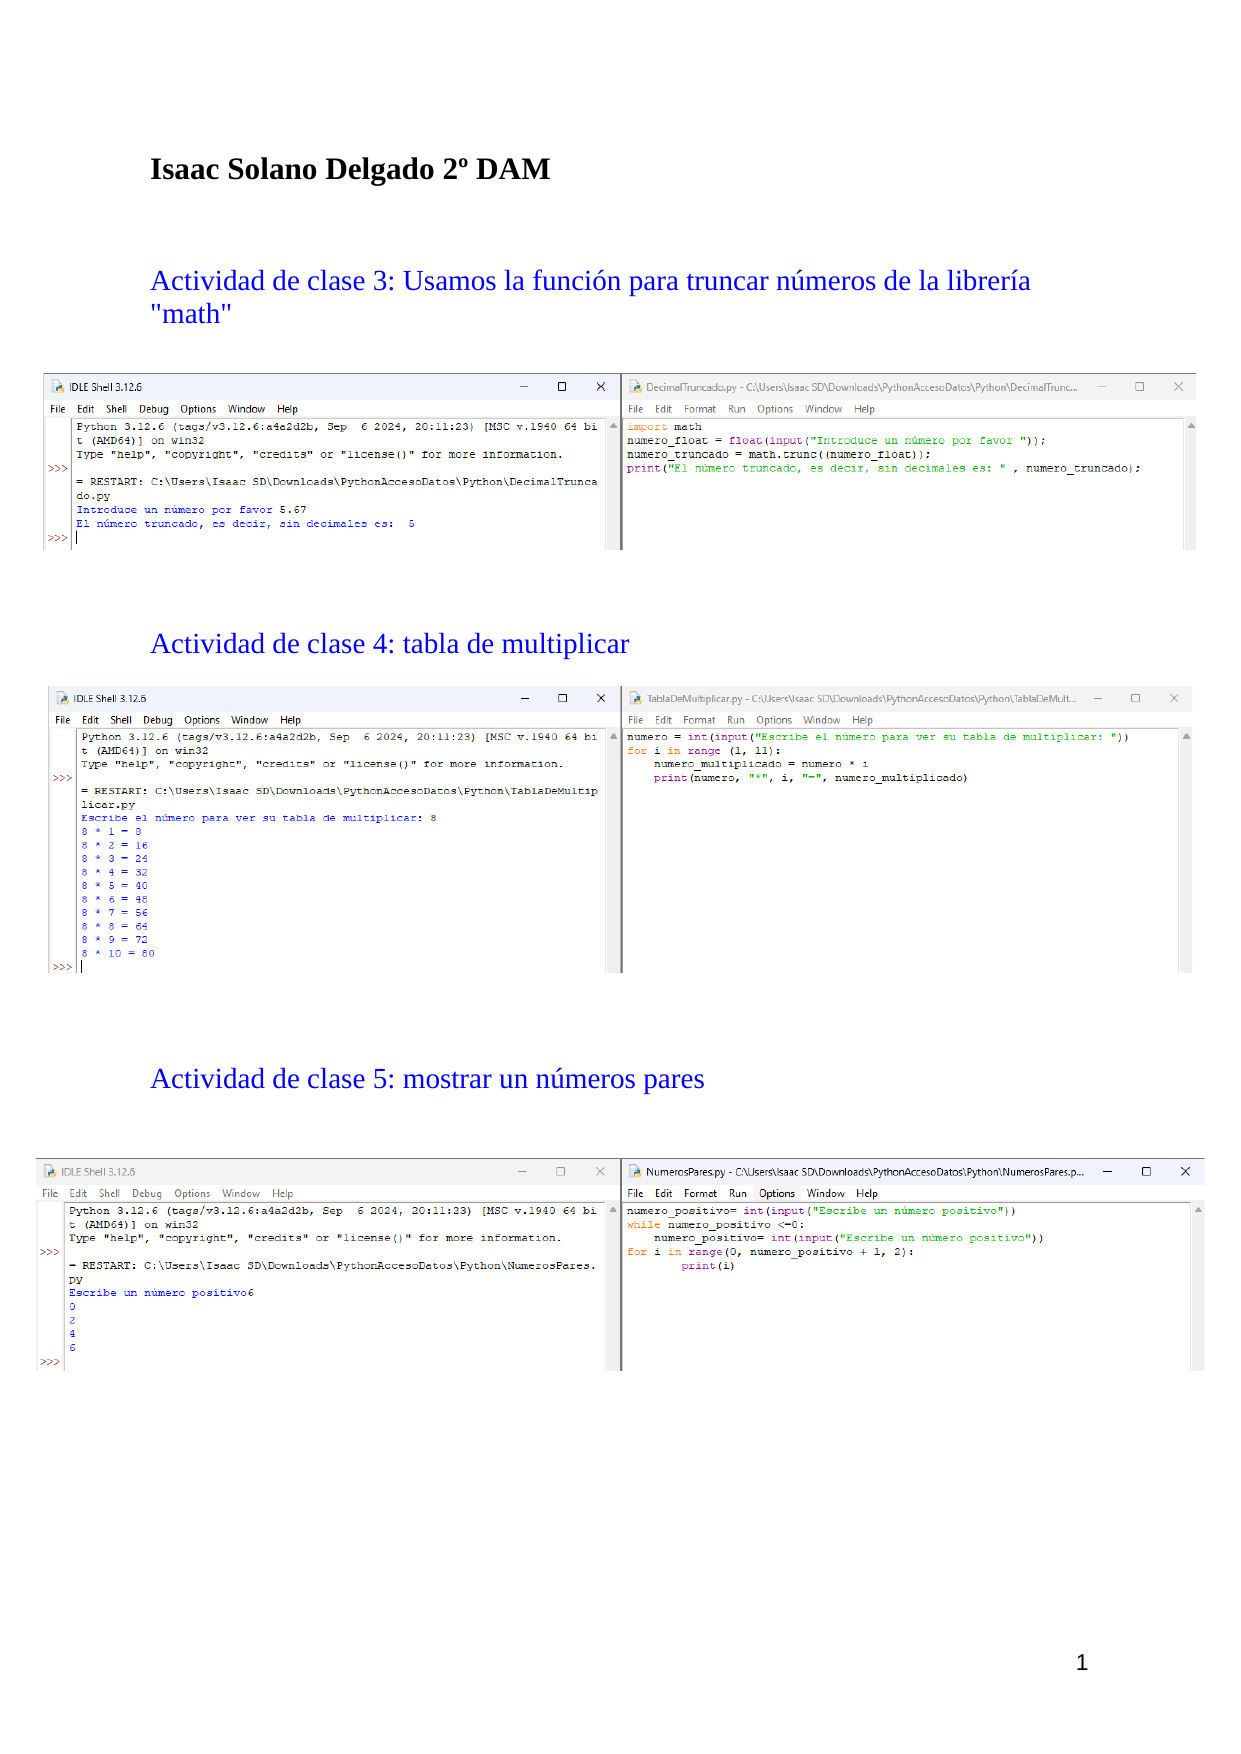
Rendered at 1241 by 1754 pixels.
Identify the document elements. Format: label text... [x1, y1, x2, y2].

text Isaac Solano Delgado 2º DAM [150, 150, 1090, 186]
subtitle Actividad de clase 5: mostrar un números pares [150, 1061, 1090, 1094]
subtitle Actividad de clase 4: tabla de multiplicar [150, 626, 1090, 659]
picture [48, 686, 1193, 973]
picture [43, 373, 1196, 550]
subtitle Actividad de clase 3: Usamos la función para truncar números de la librería "math" [150, 263, 1090, 330]
picture [36, 1158, 1205, 1371]
